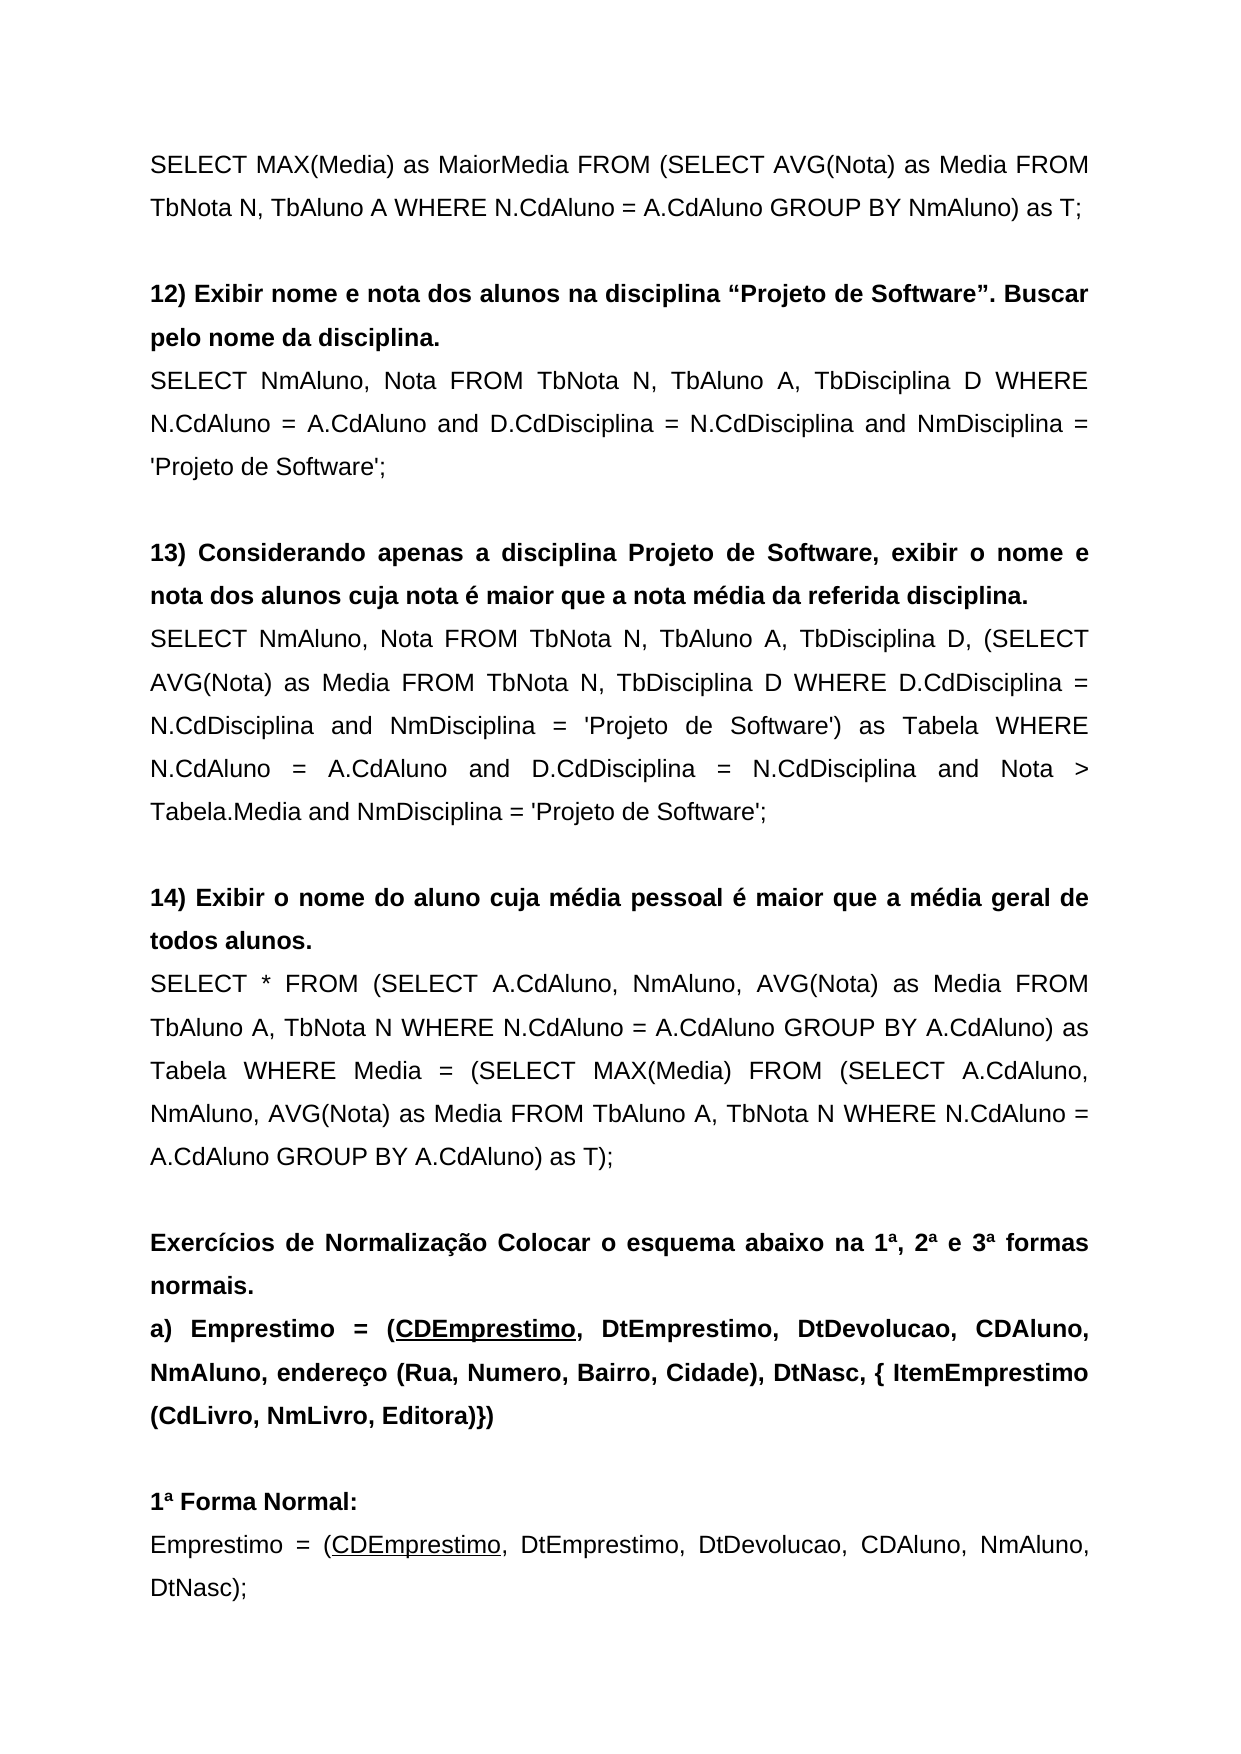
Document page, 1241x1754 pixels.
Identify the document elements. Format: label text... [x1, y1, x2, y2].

text SELECT NmAluno, Nota FROM TbNota N, TbAluno A, TbDisciplina D WHERE N.CdAluno = A.CdAluno and D.CdDisciplina = N.CdDisciplina and NmDisciplina = 'Projeto de Software'; [150, 366, 1090, 481]
text a) Emprestimo = (CDEmprestimo, DtEmprestimo, DtDevolucao, CDAluno, NmAluno, endereço (Rua, Numero, Bairro, Cidade), DtNasc, { ItemEmprestimo (CdLivro, NmLivro, Editora)}) [150, 1314, 1090, 1429]
text SELECT MAX(Media) as MaiorMedia FROM (SELECT AVG(Nota) as Media FROM TbNota N, TbAluno A WHERE N.CdAluno = A.CdAluno GROUP BY NmAluno) as T; [150, 150, 1090, 222]
text SELECT * FROM (SELECT A.CdAluno, NmAluno, AVG(Nota) as Media FROM TbAluno A, TbNota N WHERE N.CdAluno = A.CdAluno GROUP BY A.CdAluno) as Tabela WHERE Media = (SELECT MAX(Media) FROM (SELECT A.CdAluno, NmAluno, AVG(Nota) as Media FROM TbAluno A, TbNota N WHERE N.CdAluno = A.CdAluno GROUP BY A.CdAluno) as T); [150, 969, 1090, 1171]
text 13) Considerando apenas a disciplina Projeto de Software, exibir o nome e nota dos alunos cuja nota é maior que a nota média da referida disciplina. [150, 538, 1090, 610]
text 12) Exibir nome e nota dos alunos na disciplina “Projeto de Software”. Buscar pelo nome da disciplina. [150, 279, 1090, 351]
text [150, 1530, 1090, 1602]
text SELECT NmAluno, Nota FROM TbNota N, TbAluno A, TbDisciplina D, (SELECT AVG(Nota) as Media FROM TbNota N, TbDisciplina D WHERE D.CdDisciplina = N.CdDisciplina and NmDisciplina = 'Projeto de Software') as Tabela WHERE N.CdAluno = A.CdAluno and D.CdDisciplina = N.CdDisciplina and Nota > Tabela.Media and NmDisciplina = 'Projeto de Software'; [150, 624, 1090, 826]
text Exercícios de Normalização Colocar o esquema abaixo na 1ª, 2ª e 3ª formas normais. [150, 1228, 1090, 1300]
text 1ª Forma Normal: [150, 1487, 1090, 1516]
text 14) Exibir o nome do aluno cuja média pessoal é maior que a média geral de todos alunos. [150, 883, 1090, 955]
